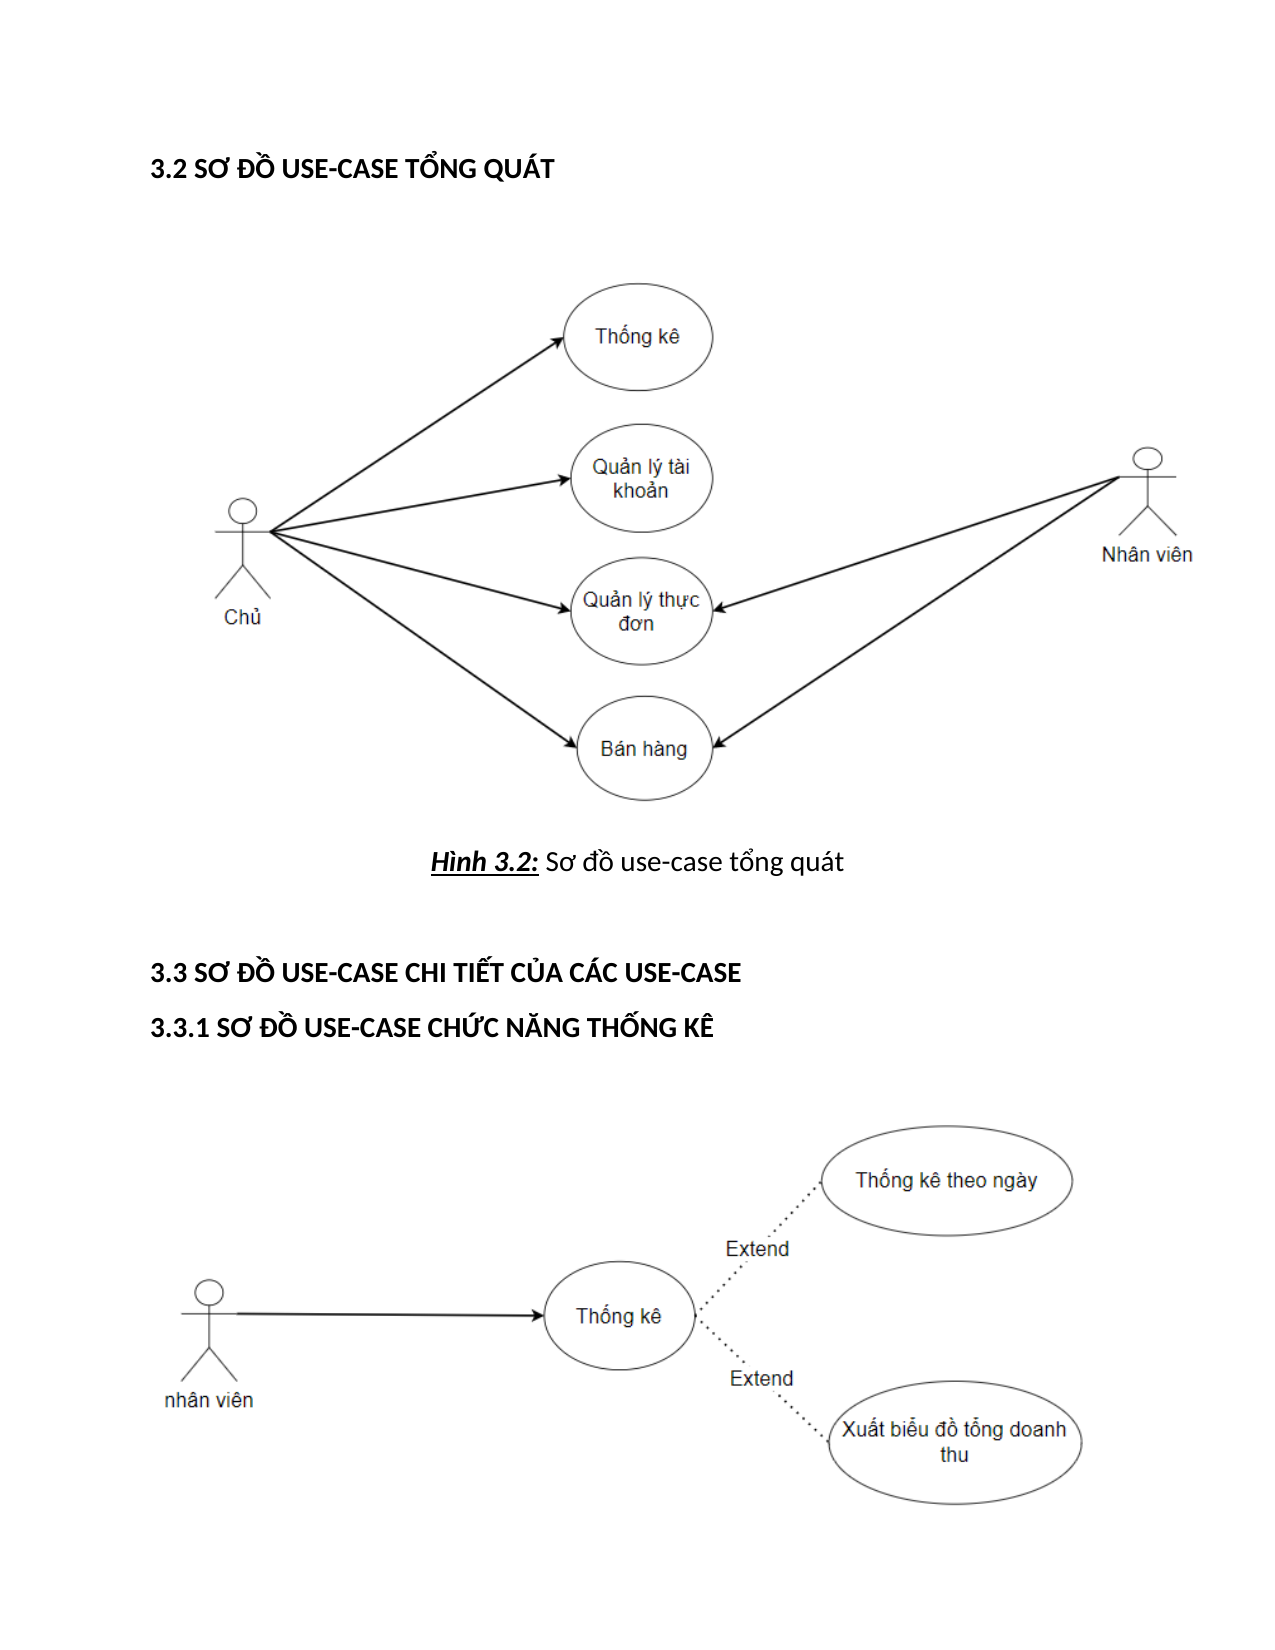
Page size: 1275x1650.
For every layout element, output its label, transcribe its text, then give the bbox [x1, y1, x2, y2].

picture [168, 237, 1218, 820]
text Hình 3.2: Sơ đồ use-case tổng quát [150, 843, 1125, 879]
picture [150, 1077, 1125, 1551]
text 3.3 SƠ ĐỒ USE-CASE CHI TIẾT CỦA CÁC USE-CASE [150, 954, 1125, 989]
text 3.3.1 SƠ ĐỒ USE-CASE CHỨC NĂNG THỐNG KÊ [150, 1009, 1125, 1044]
text 3.2 SƠ ĐỒ USE-CASE TỔNG QUÁT [150, 150, 1125, 186]
